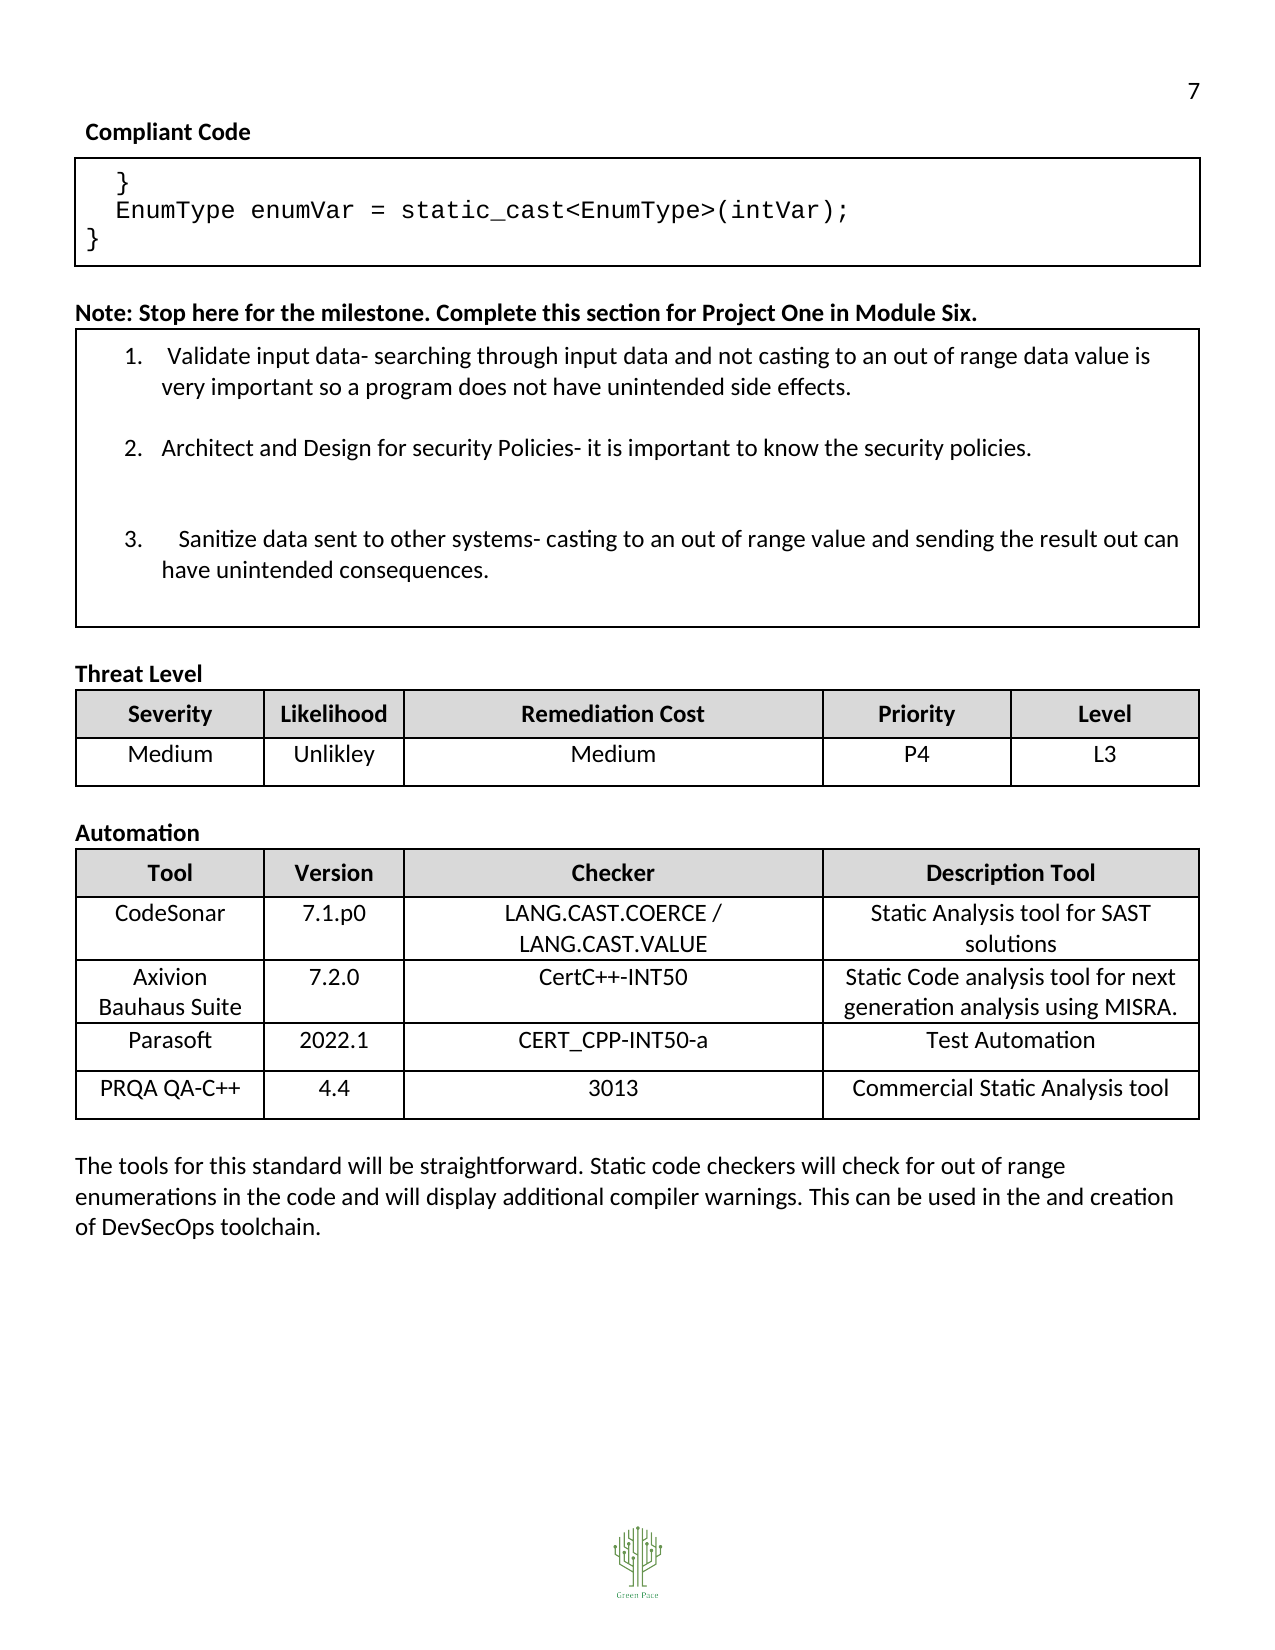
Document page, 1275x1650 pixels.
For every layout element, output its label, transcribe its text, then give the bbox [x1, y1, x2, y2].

table_header Priority [824, 691, 1010, 737]
table_cell CertC++-INT50 [405, 961, 822, 1022]
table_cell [76, 159, 1199, 265]
table_cell L3 [1012, 739, 1198, 784]
table_cell 7.1.p0 [265, 898, 403, 959]
text Automation [75, 817, 1200, 848]
table_cell Parasoft [77, 1024, 263, 1070]
table_header Remediation Cost [405, 691, 822, 737]
table_cell LANG.CAST.COERCE / LANG.CAST.VALUE [405, 898, 822, 959]
table_cell 2022.1 [265, 1024, 403, 1070]
table_header Likelihood [265, 691, 403, 737]
table_cell Static Code analysis tool for next generation analysis using MISRA. [824, 961, 1198, 1022]
table_cell PRQA QA-C++ [77, 1072, 263, 1118]
table_cell P4 [824, 739, 1010, 784]
text Threat Level [75, 658, 1200, 689]
table_cell 7.2.0 [265, 961, 403, 1022]
table_cell Axivion Bauhaus Suite [77, 961, 263, 1022]
table_header Version [265, 850, 403, 896]
table_cell CodeSonar [77, 898, 263, 959]
table_header Tool [77, 850, 263, 896]
table_cell 4.4 [265, 1072, 403, 1118]
table_cell Medium [405, 739, 822, 784]
table_header Description Tool [824, 850, 1198, 896]
table_cell Test Automation [824, 1024, 1198, 1070]
table_header Validate input data- searching through input data and not casting to an out of range data value is very important so a program does not have unintended side effects. Architect and Design for security Policies- it is important to know the security policies. Sanitize data sent to other systems- casting to an out of range value and sending the result out can have unintended consequences. [77, 330, 1198, 626]
table_cell CERT_CPP-INT50-a [405, 1024, 822, 1070]
table_cell 3013 [405, 1072, 822, 1118]
table_cell Medium [77, 739, 263, 784]
table_header Severity [77, 691, 263, 737]
table_cell Unlikley [265, 739, 403, 784]
table_header Compliant Code [75, 106, 1200, 157]
text The tools for this standard will be straightforward. Static code checkers will check for out of range enumerations in the code and will display additional compiler warnings. This can be used in the and creation of DevSecOps toolchain. [75, 1150, 1200, 1242]
text Note: Stop here for the milestone. Complete this section for Project One in Module Six. [75, 297, 1200, 328]
table_header Level [1012, 691, 1198, 737]
table_cell Commercial Static Analysis tool [824, 1072, 1198, 1118]
table_header Checker [405, 850, 822, 896]
picture [605, 1521, 670, 1606]
table_cell Static Analysis tool for SAST solutions [824, 898, 1198, 959]
